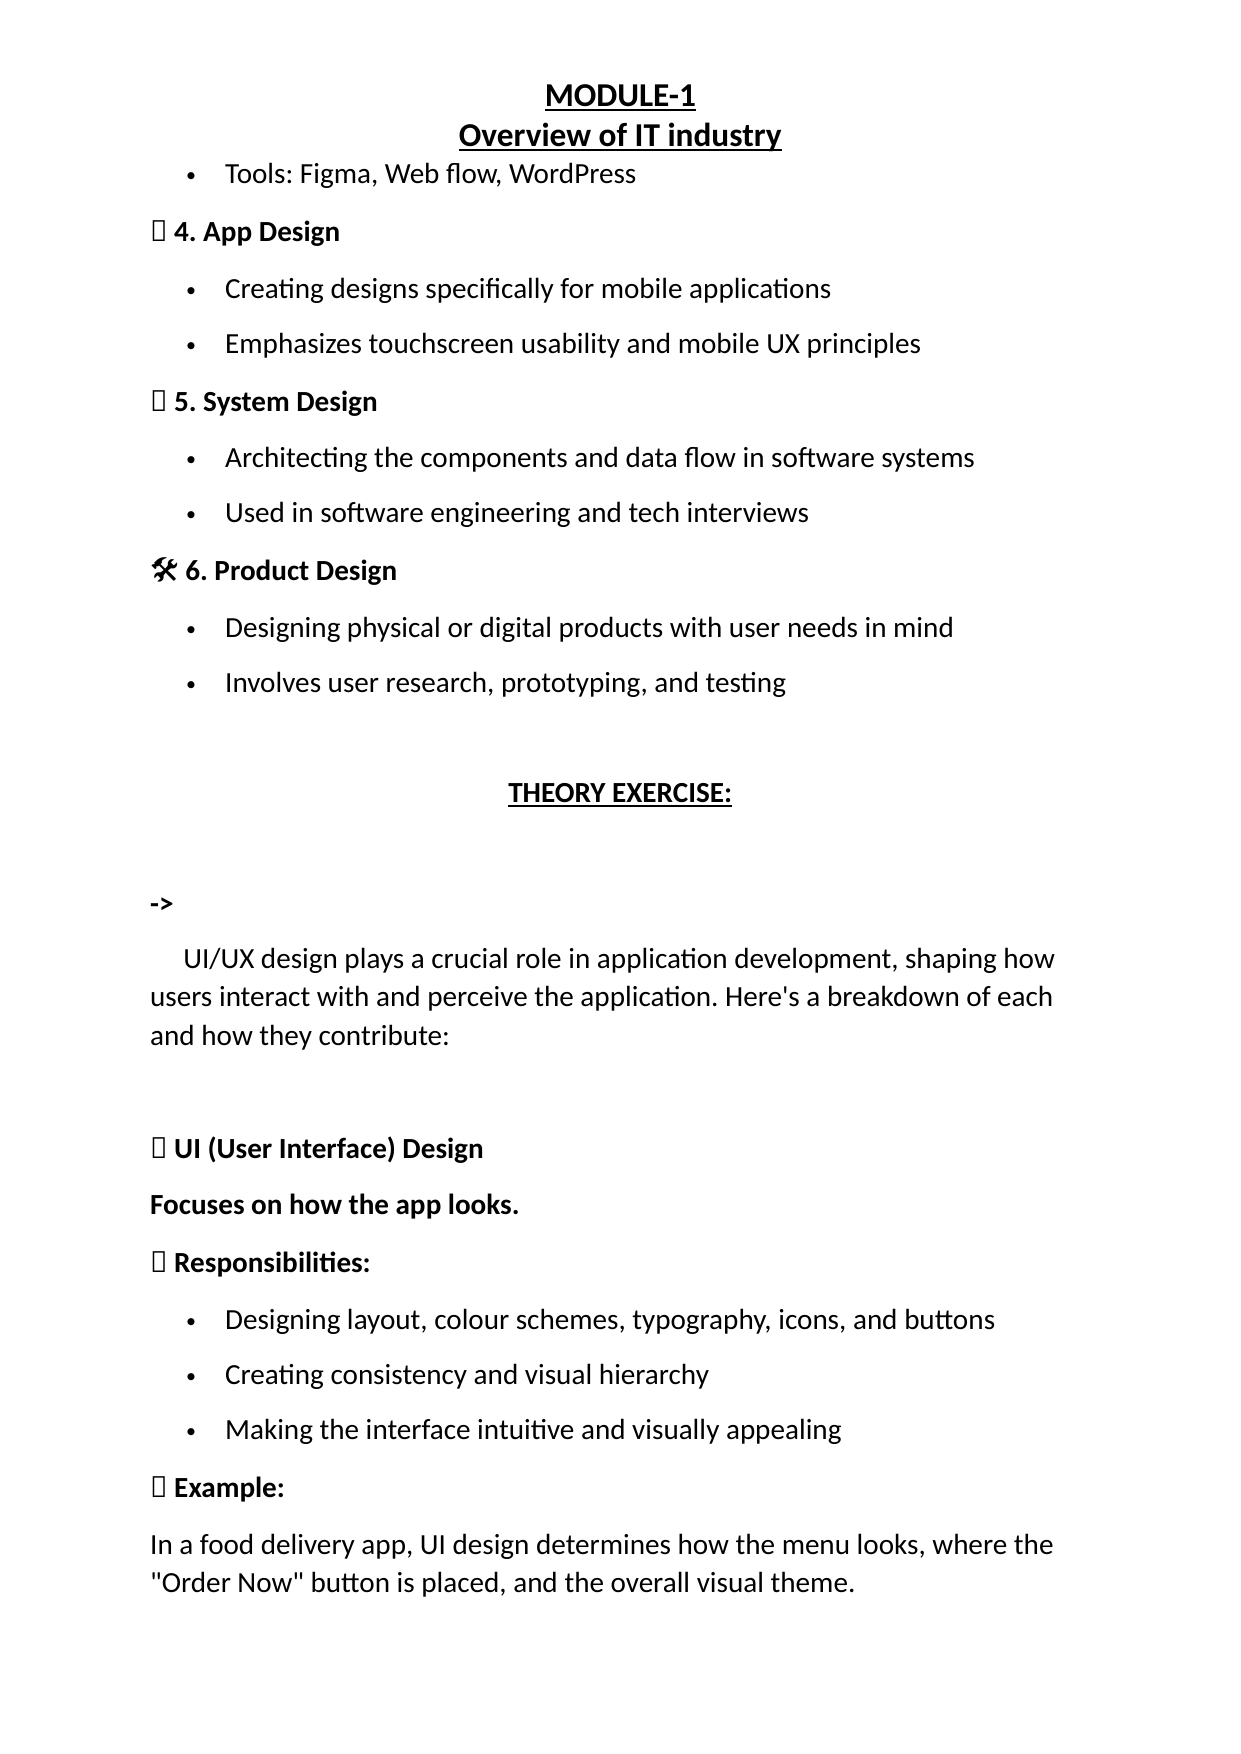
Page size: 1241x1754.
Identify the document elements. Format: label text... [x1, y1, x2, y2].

text 📱 4. App Design [150, 210, 1090, 250]
list Used in software engineering and tech interviews [187, 494, 1090, 530]
list Creating consistency and visual hierarchy [187, 1356, 1090, 1392]
list Tools: Figma, Web flow, WordPress [187, 155, 1090, 191]
text UI/UX design plays a crucial role in application development, shaping how users interact with and perceive the application. Here's a breakdown of each and how they contribute: [150, 940, 1090, 1052]
list Designing physical or digital products with user needs in mind [187, 609, 1090, 645]
list Creating designs specifically for mobile applications [187, 270, 1090, 305]
list Involves user research, prototyping, and testing [187, 664, 1090, 700]
text ✅ Responsibilities: [150, 1241, 1090, 1281]
text In a food delivery app, UI design determines how the menu looks, where the "Order Now" button is placed, and the overall visual theme. [150, 1526, 1090, 1600]
text THEORY EXERCISE: [150, 774, 1090, 810]
text -> [150, 885, 1090, 920]
list Designing layout, colour schemes, typography, icons, and buttons [187, 1301, 1090, 1337]
text 🎨 UI (User Interface) Design [150, 1127, 1090, 1167]
text 🛠️ 6. Product Design [150, 550, 1090, 589]
list Architecting the components and data flow in software systems [187, 439, 1090, 475]
list Making the interface intuitive and visually appealing [187, 1411, 1090, 1447]
text 🧠 5. System Design [150, 380, 1090, 420]
list Emphasizes touchscreen usability and mobile UX principles [187, 325, 1090, 361]
text 📱 Example: [150, 1466, 1090, 1506]
text Focuses on how the app looks. [150, 1186, 1090, 1222]
